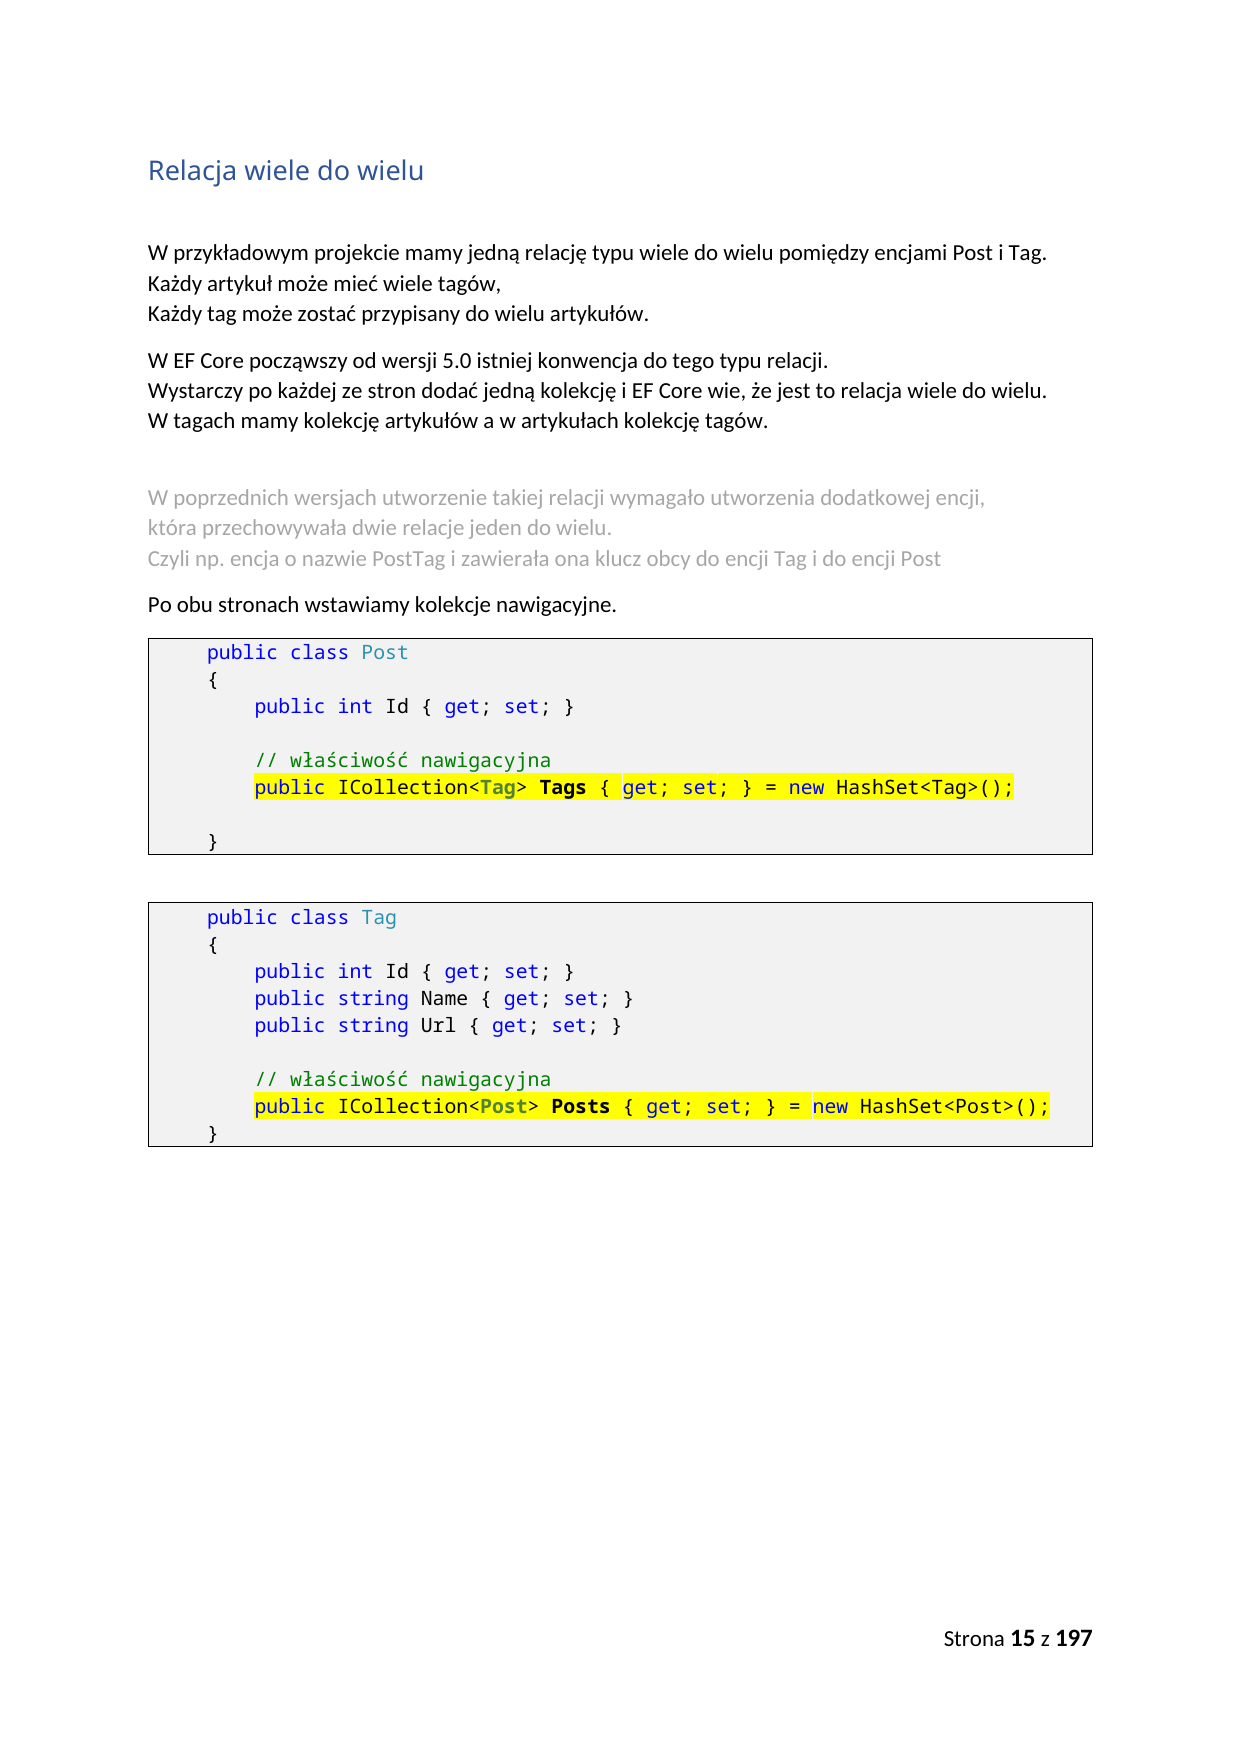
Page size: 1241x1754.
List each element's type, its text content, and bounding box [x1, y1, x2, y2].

text W poprzednich wersjach utworzenie takiej relacji wymagało utworzenia dodatkowej encji, która przechowywała dwie relacje jeden do wielu. Czyli np. encja o nazwie PostTag i zawierała ona klucz obcy do encji Tag i do encji Post [148, 483, 1093, 572]
text W EF Core począwszy od wersji 5.0 istniej konwencja do tego typu relacji. Wystarczy po każdej ze stron dodać jedną kolekcję i EF Core wie, że jest to relacja wiele do wielu. W tagach mamy kolekcję artykułów a w artykułach kolekcję tagów. [148, 346, 1093, 464]
text W przykładowym projekcie mamy jedną relację typu wiele do wielu pomiędzy encjami Post i Tag. Każdy artykuł może mieć wiele tagów, Każdy tag może zostać przypisany do wielu artykułów. [148, 238, 1093, 327]
text Po obu stronach wstawiamy kolekcje nawigacyjne. [148, 591, 1093, 618]
subtitle Relacja wiele do wielu [148, 152, 1093, 189]
table_header public class Tag { public int Id { get; set; } public string Name { get; set; } public string Url { get; set; } // właściwość nawigacyjna public ICollection<Post> Posts { get; set; } = new HashSet<Post>(); } [149, 903, 1092, 1146]
table_header public class Post { public int Id { get; set; } // właściwość nawigacyjna public ICollection<Tag> Tags { get; set; } = new HashSet<Tag>(); } [149, 639, 1092, 854]
